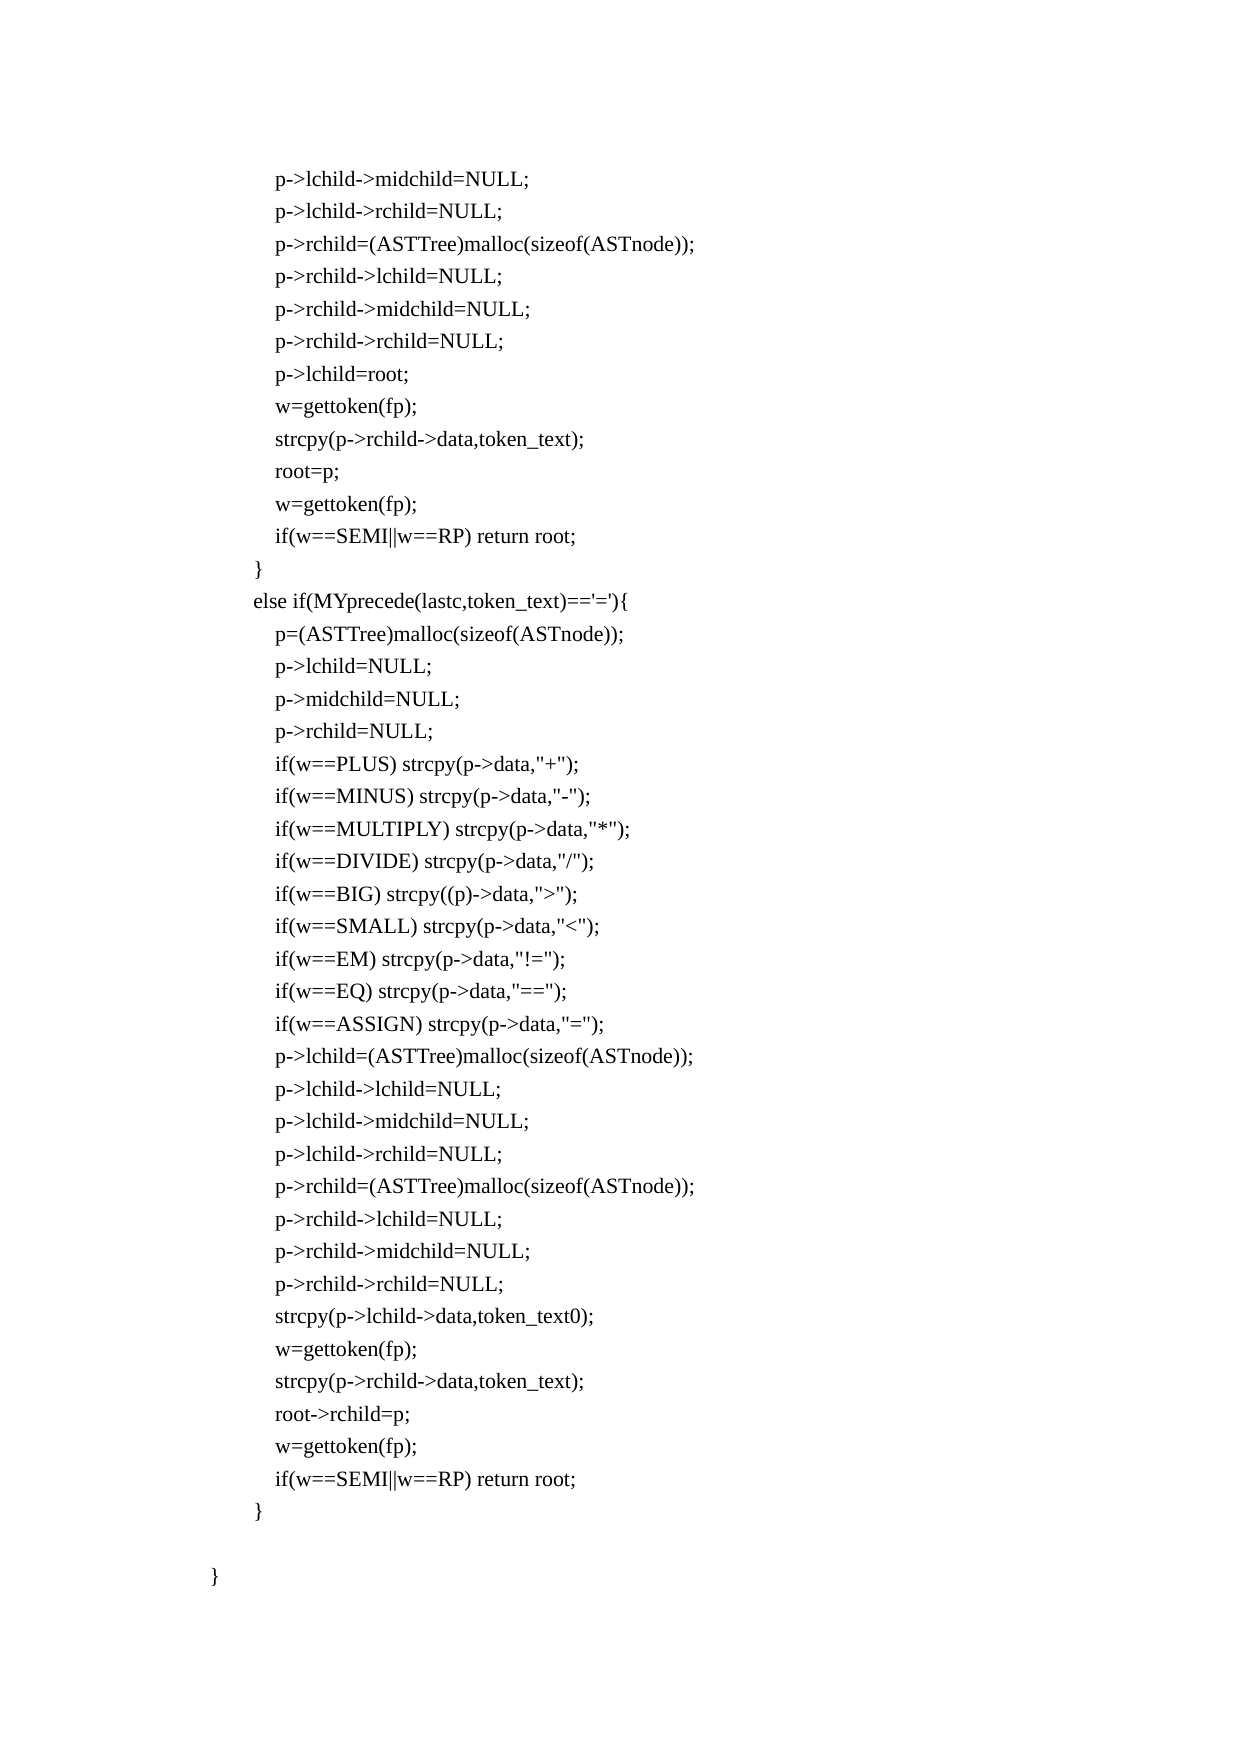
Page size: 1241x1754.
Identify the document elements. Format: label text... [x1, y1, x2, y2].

text p=(ASTTree)malloc(sizeof(ASTnode)); [187, 617, 1053, 649]
text p->rchild->midchild=NULL; [187, 1234, 1053, 1267]
text p->rchild=NULL; [187, 714, 1053, 747]
text if(w==SMALL) strcpy(p->data,"<"); [187, 909, 1053, 942]
text p->rchild=(ASTTree)malloc(sizeof(ASTnode)); [187, 227, 1053, 259]
text p->lchild->lchild=NULL; [187, 1072, 1053, 1104]
text p->lchild->midchild=NULL; [187, 1104, 1053, 1137]
text w=gettoken(fp); [187, 1332, 1053, 1364]
text strcpy(p->rchild->data,token_text); [187, 422, 1053, 454]
text p->midchild=NULL; [187, 682, 1053, 714]
text } [187, 1494, 1053, 1527]
text p->lchild=NULL; [187, 649, 1053, 682]
text p->rchild->rchild=NULL; [187, 1267, 1053, 1299]
text w=gettoken(fp); [187, 487, 1053, 519]
text root=p; [187, 454, 1053, 487]
text if(w==EM) strcpy(p->data,"!="); [187, 942, 1053, 974]
text p->rchild->lchild=NULL; [187, 1202, 1053, 1234]
text if(w==EQ) strcpy(p->data,"=="); [187, 974, 1053, 1007]
text p->lchild=root; [187, 357, 1053, 389]
text if(w==MULTIPLY) strcpy(p->data,"*"); [187, 812, 1053, 844]
text p->lchild=(ASTTree)malloc(sizeof(ASTnode)); [187, 1039, 1053, 1072]
text else if(MYprecede(lastc,token_text)=='='){ [187, 584, 1053, 617]
text p->lchild->midchild=NULL; [187, 162, 1053, 194]
text p->lchild->rchild=NULL; [187, 194, 1053, 227]
text } [187, 1559, 1053, 1592]
text p->rchild=(ASTTree)malloc(sizeof(ASTnode)); [187, 1169, 1053, 1202]
text strcpy(p->lchild->data,token_text0); [187, 1299, 1053, 1332]
text w=gettoken(fp); [187, 389, 1053, 422]
text if(w==SEMI||w==RP) return root; [187, 1462, 1053, 1494]
text strcpy(p->rchild->data,token_text); [187, 1364, 1053, 1397]
text p->rchild->rchild=NULL; [187, 324, 1053, 357]
text root->rchild=p; [187, 1397, 1053, 1429]
text w=gettoken(fp); [187, 1429, 1053, 1462]
text if(w==BIG) strcpy((p)->data,">"); [187, 877, 1053, 909]
text p->rchild->midchild=NULL; [187, 292, 1053, 324]
text if(w==PLUS) strcpy(p->data,"+"); [187, 747, 1053, 779]
text if(w==ASSIGN) strcpy(p->data,"="); [187, 1007, 1053, 1039]
text p->lchild->rchild=NULL; [187, 1137, 1053, 1169]
text if(w==DIVIDE) strcpy(p->data,"/"); [187, 844, 1053, 877]
text } [187, 552, 1053, 584]
text if(w==MINUS) strcpy(p->data,"-"); [187, 779, 1053, 812]
text if(w==SEMI||w==RP) return root; [187, 519, 1053, 552]
text p->rchild->lchild=NULL; [187, 259, 1053, 292]
